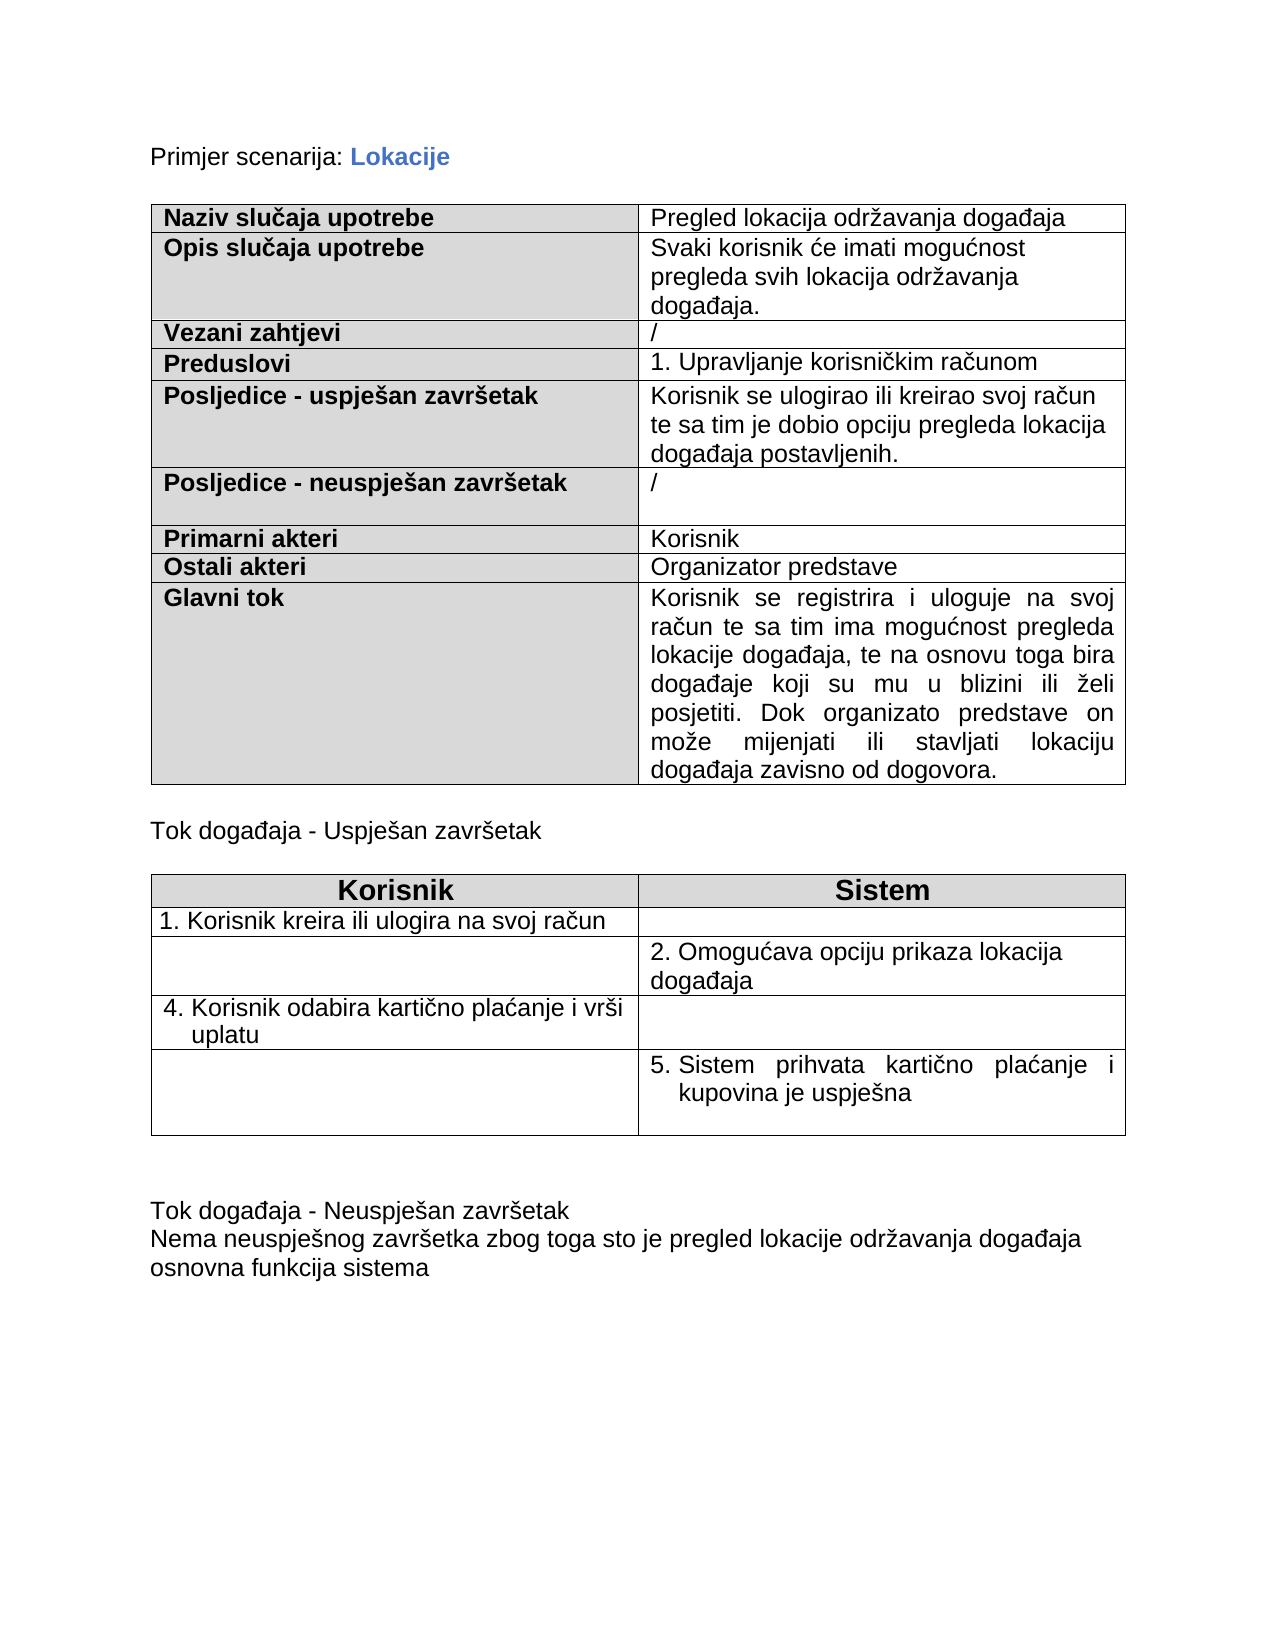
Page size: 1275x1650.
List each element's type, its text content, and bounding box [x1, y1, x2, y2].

table_cell / [639, 468, 1125, 525]
table_header Naziv slučaja upotrebe [152, 205, 638, 232]
table_cell 1. Korisnik kreira ili ulogira na svoj račun [152, 908, 638, 936]
table_cell Korisnik [639, 526, 1125, 553]
table_cell Primarni akteri [152, 526, 638, 553]
table_cell [152, 937, 638, 994]
table_cell Korisnik se registrira i uloguje na svoj račun te sa tim ima mogućnost pregleda lokacije događaja, te na osnovu toga bira događaje koji su mu u blizini ili želi posjetiti. Dok organizato predstave on može mijenjati ili stavljati lokaciju događaja zavisno od dogovora. [639, 583, 1125, 784]
table_header Pregled lokacija održavanja događaja [639, 205, 1125, 232]
text Tok događaja - Neuspješan završetak [150, 1196, 1137, 1224]
text Tok događaja - Uspješan završetak [150, 816, 1137, 845]
table_cell Opis slučaja upotrebe [152, 233, 638, 319]
table_cell [639, 908, 1125, 936]
table_cell [152, 1050, 638, 1135]
text Nema neuspješnog završetka zbog toga sto je pregled lokacije održavanja događaja osnovna funkcija sistema [150, 1224, 1137, 1282]
table_header Sistem [639, 875, 1125, 907]
table_cell Preduslovi [152, 349, 638, 380]
table_cell Organizator predstave [639, 554, 1125, 582]
table_cell Upravljanje korisničkim računom [639, 349, 1125, 380]
table_cell Ostali akteri [152, 554, 638, 582]
text Primjer scenarija: Lokacije [150, 142, 1137, 170]
table_cell Posljedice - uspješan završetak [152, 381, 638, 467]
table_cell Posljedice - neuspješan završetak [152, 468, 638, 525]
table_cell Korisnik odabira kartično plaćanje i vrši uplatu [152, 996, 638, 1049]
table_cell Svaki korisnik će imati mogućnost pregleda svih lokacija održavanja događaja. [639, 233, 1125, 319]
table_cell 2. Omogućava opciju prikaza lokacija događaja [639, 937, 1125, 994]
table_header Korisnik [152, 875, 638, 907]
table_cell Korisnik se ulogirao ili kreirao svoj račun te sa tim je dobio opciju pregleda lokacija događaja postavljenih. [639, 381, 1125, 467]
table_cell [639, 996, 1125, 1049]
table_cell / [639, 321, 1125, 348]
table_cell Glavni tok [152, 583, 638, 784]
table_cell Vezani zahtjevi [152, 321, 638, 348]
table_cell Sistem prihvata kartično plaćanje i kupovina je uspješna [639, 1050, 1125, 1135]
